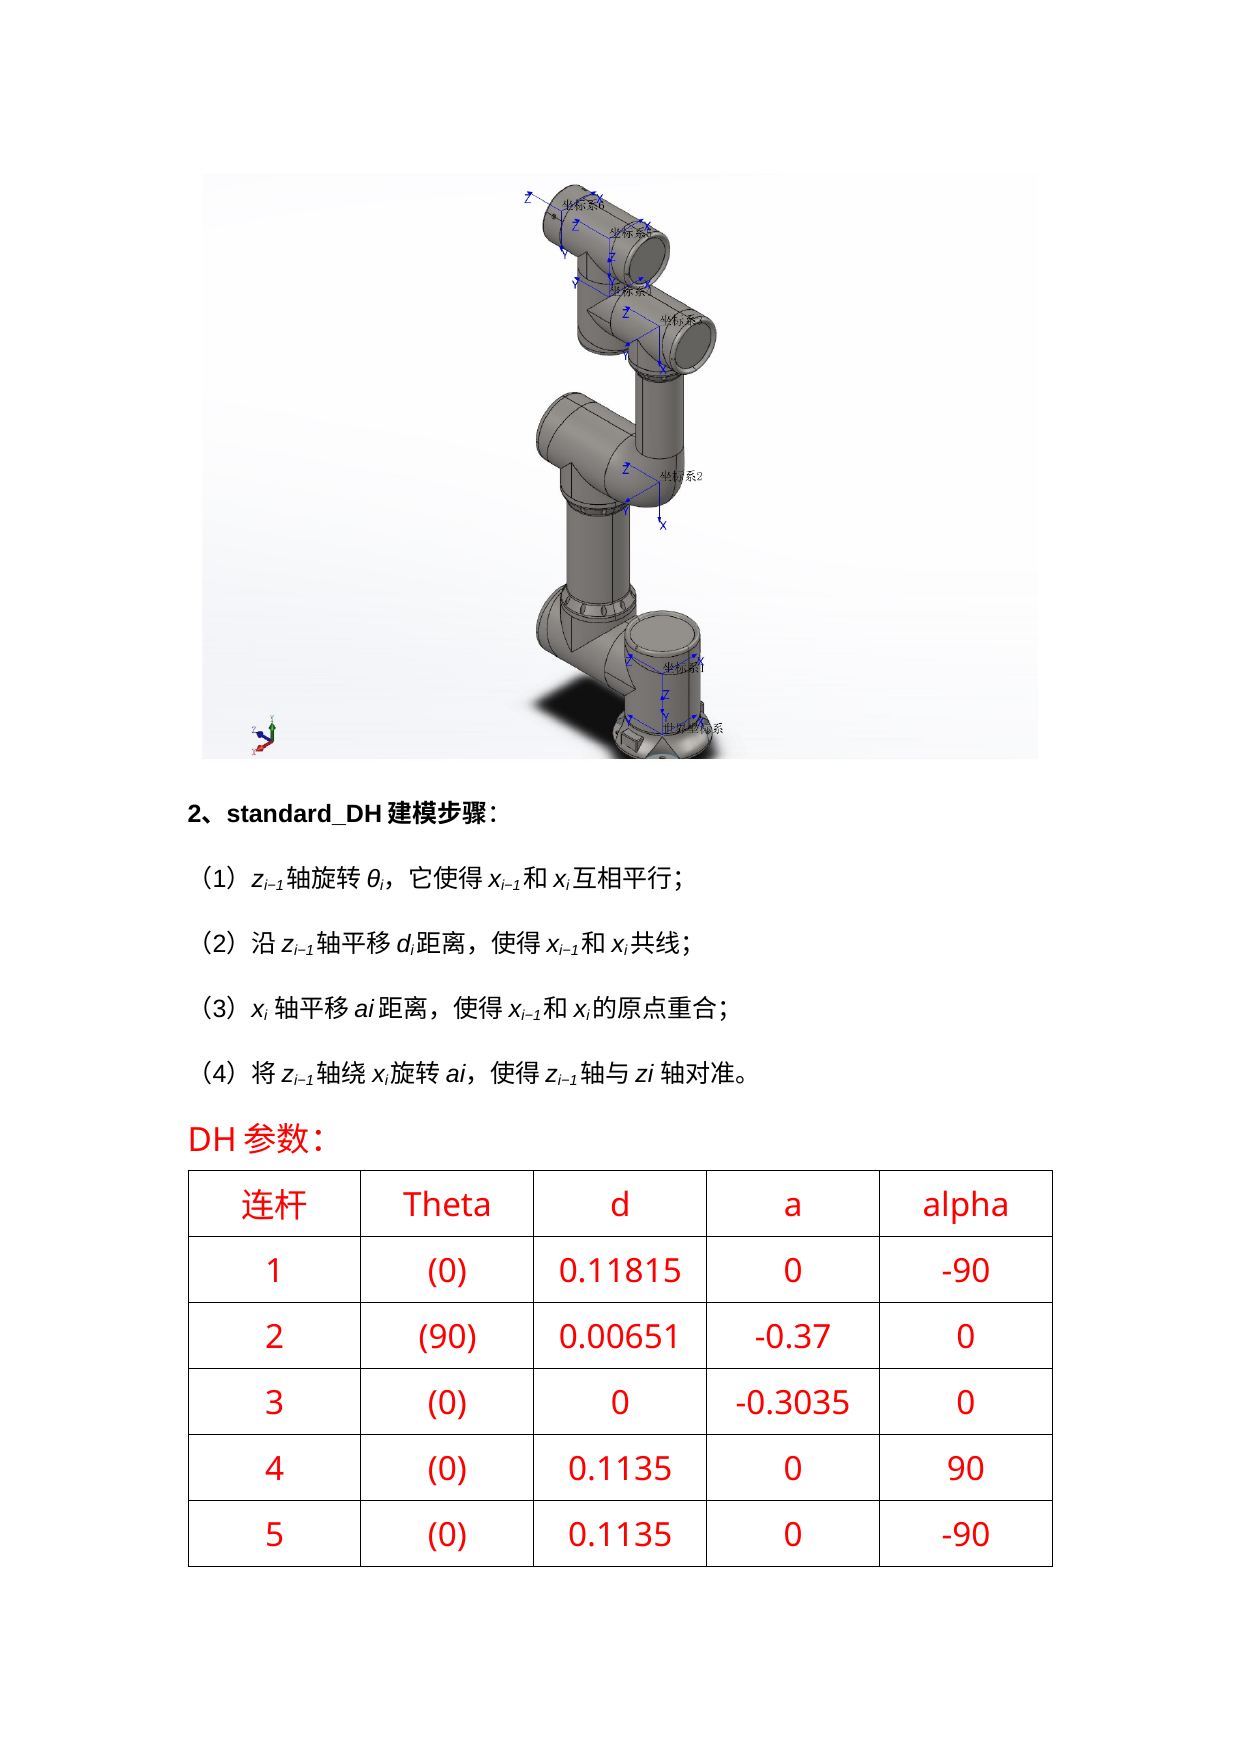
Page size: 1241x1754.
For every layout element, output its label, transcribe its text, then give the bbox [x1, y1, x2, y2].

text DH参数： [187, 1104, 1053, 1169]
table_cell (0) [361, 1369, 533, 1434]
table_cell 0 [534, 1369, 706, 1434]
table_cell (0) [361, 1435, 533, 1500]
table_cell -90 [880, 1501, 1052, 1566]
table_cell 5 [189, 1501, 360, 1566]
table_cell 2 [189, 1303, 360, 1368]
table_cell 0 [707, 1501, 879, 1566]
text 2、standard_DH建模步骤： [187, 779, 1053, 844]
table_header a [707, 1171, 879, 1236]
table_cell 1 [189, 1237, 360, 1302]
table_header d [534, 1171, 706, 1236]
table_header alpha [880, 1171, 1052, 1236]
table_cell 3 [189, 1369, 360, 1434]
table_cell -90 [880, 1237, 1052, 1302]
table_cell -0.37 [707, 1303, 879, 1368]
picture [187, 162, 1053, 774]
table_header 连杆 [189, 1171, 360, 1236]
text （1）zi−1轴旋转θi，它使得xi−1和xi互相平行； （2）沿zi−1轴平移di距离，使得xi−1和xi共线； （3）xi 轴平移ai距离，使得xi−1和xi的原点重合； （4）将zi−1轴绕 xi旋转ai，使得zi−1轴与zi 轴对准。 [187, 844, 1053, 1104]
table_cell -0.3035 [707, 1369, 879, 1434]
table_cell 0 [880, 1303, 1052, 1368]
table_cell 0.00651 [534, 1303, 706, 1368]
table_cell 0.1135 [534, 1435, 706, 1500]
table_cell 0 [880, 1369, 1052, 1434]
table_cell 90 [880, 1435, 1052, 1500]
table_cell 0 [707, 1237, 879, 1302]
table_cell 0.11815 [534, 1237, 706, 1302]
table_cell (0) [361, 1501, 533, 1566]
table_cell 0 [707, 1435, 879, 1500]
table_header Theta [361, 1171, 533, 1236]
table_cell 4 [189, 1435, 360, 1500]
table_cell (0) [361, 1237, 533, 1302]
table_cell (90) [361, 1303, 533, 1368]
table_cell 0.1135 [534, 1501, 706, 1566]
